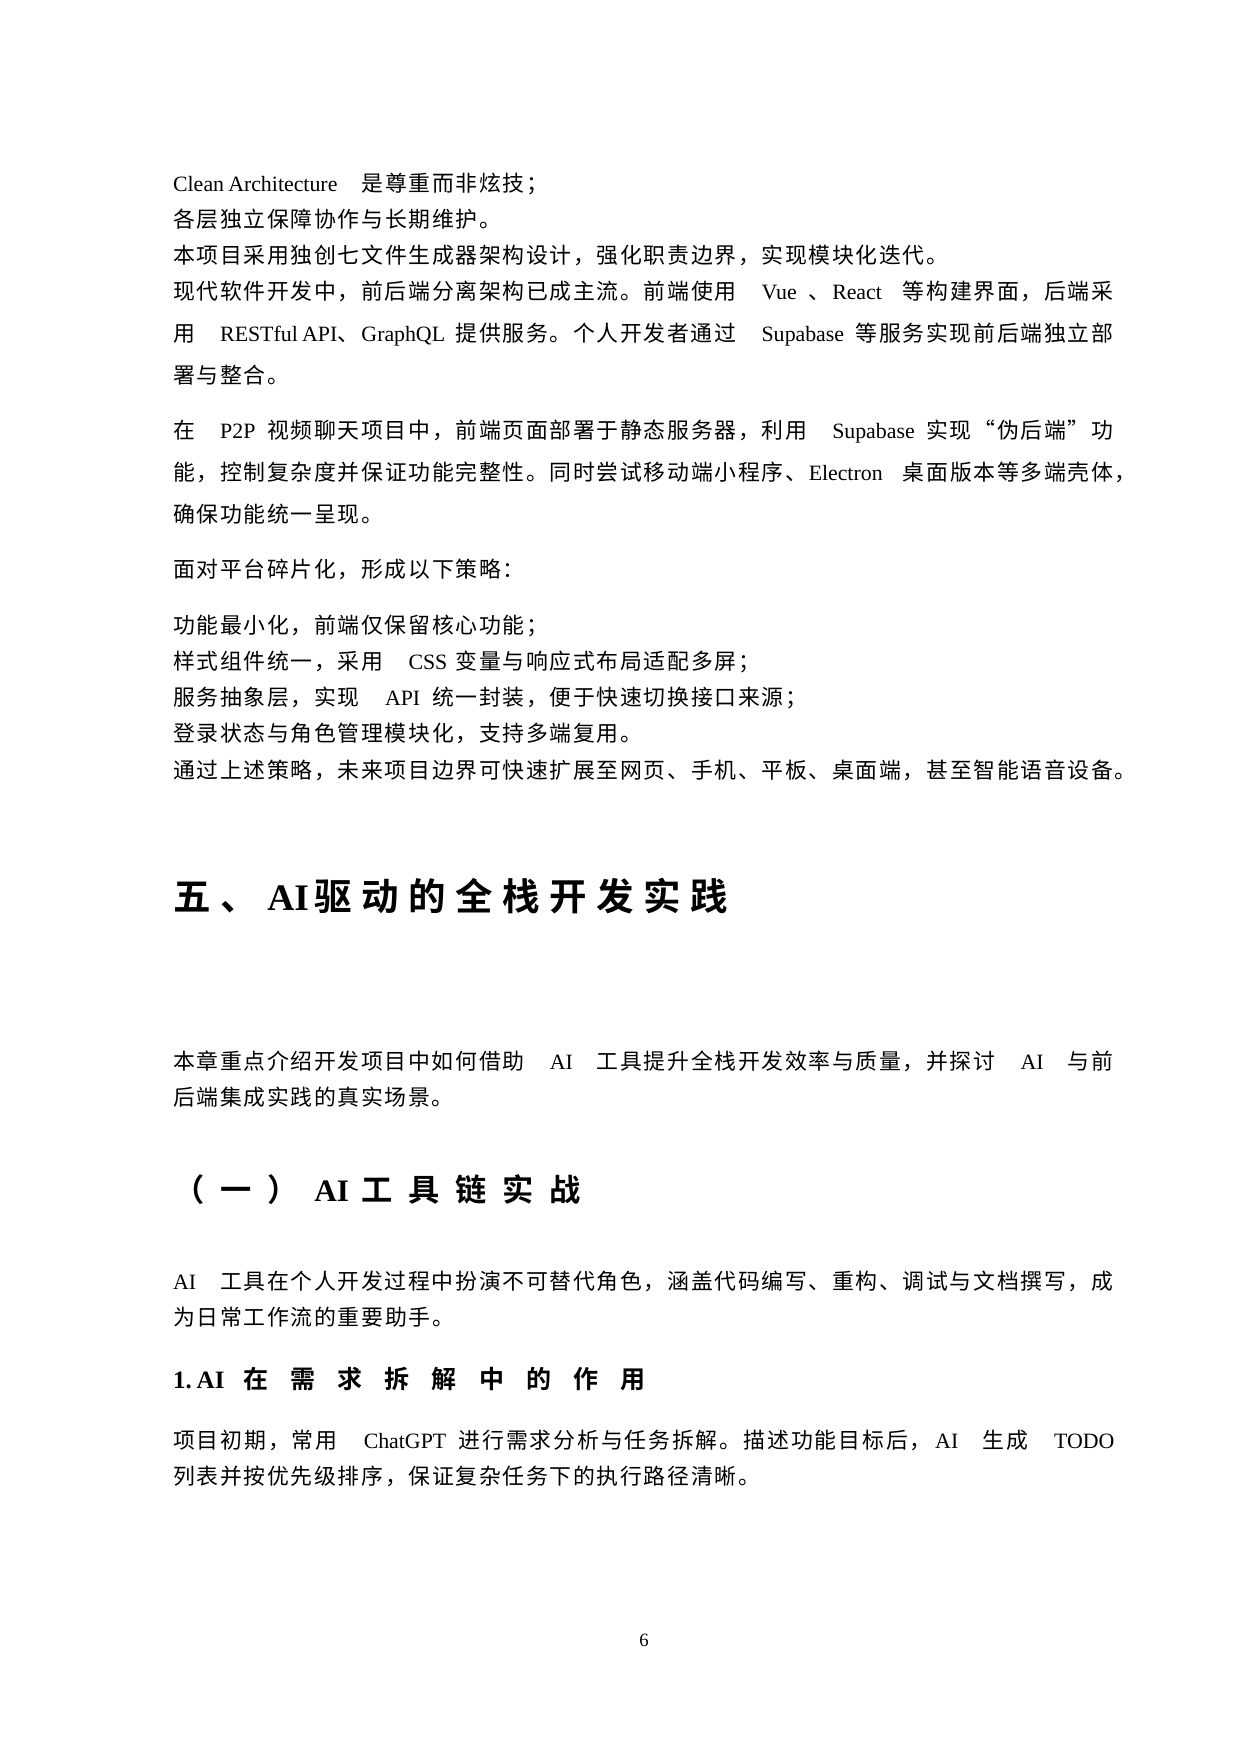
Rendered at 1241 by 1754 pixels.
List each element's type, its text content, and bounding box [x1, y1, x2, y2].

text 现代软件开发中，前后端分离架构已成主流。前端使用 Vue、React 等构建界面，后端采用 RESTful API、GraphQL 提供服务。个人开发者通过 Supabase 等服务实现前后端独立部署与整合。 [173, 272, 1114, 392]
text 在 P2P 视频聊天项目中，前端页面部署于静态服务器，利用 Supabase 实现“伪后端”功能，控制复杂度并保证功能完整性。同时尝试移动端小程序、Electron 桌面版本等多端壳体，确保功能统一呈现。 [173, 411, 1114, 531]
subtitle 1. AI 在需求拆解中的作用 [173, 1359, 1114, 1395]
text 面对平台碎片化，形成以下策略： [173, 550, 1114, 586]
subtitle （一）AI工具链实战 [173, 1152, 1114, 1224]
subtitle 五、AI驱动的全栈开发实践 [173, 858, 1114, 931]
